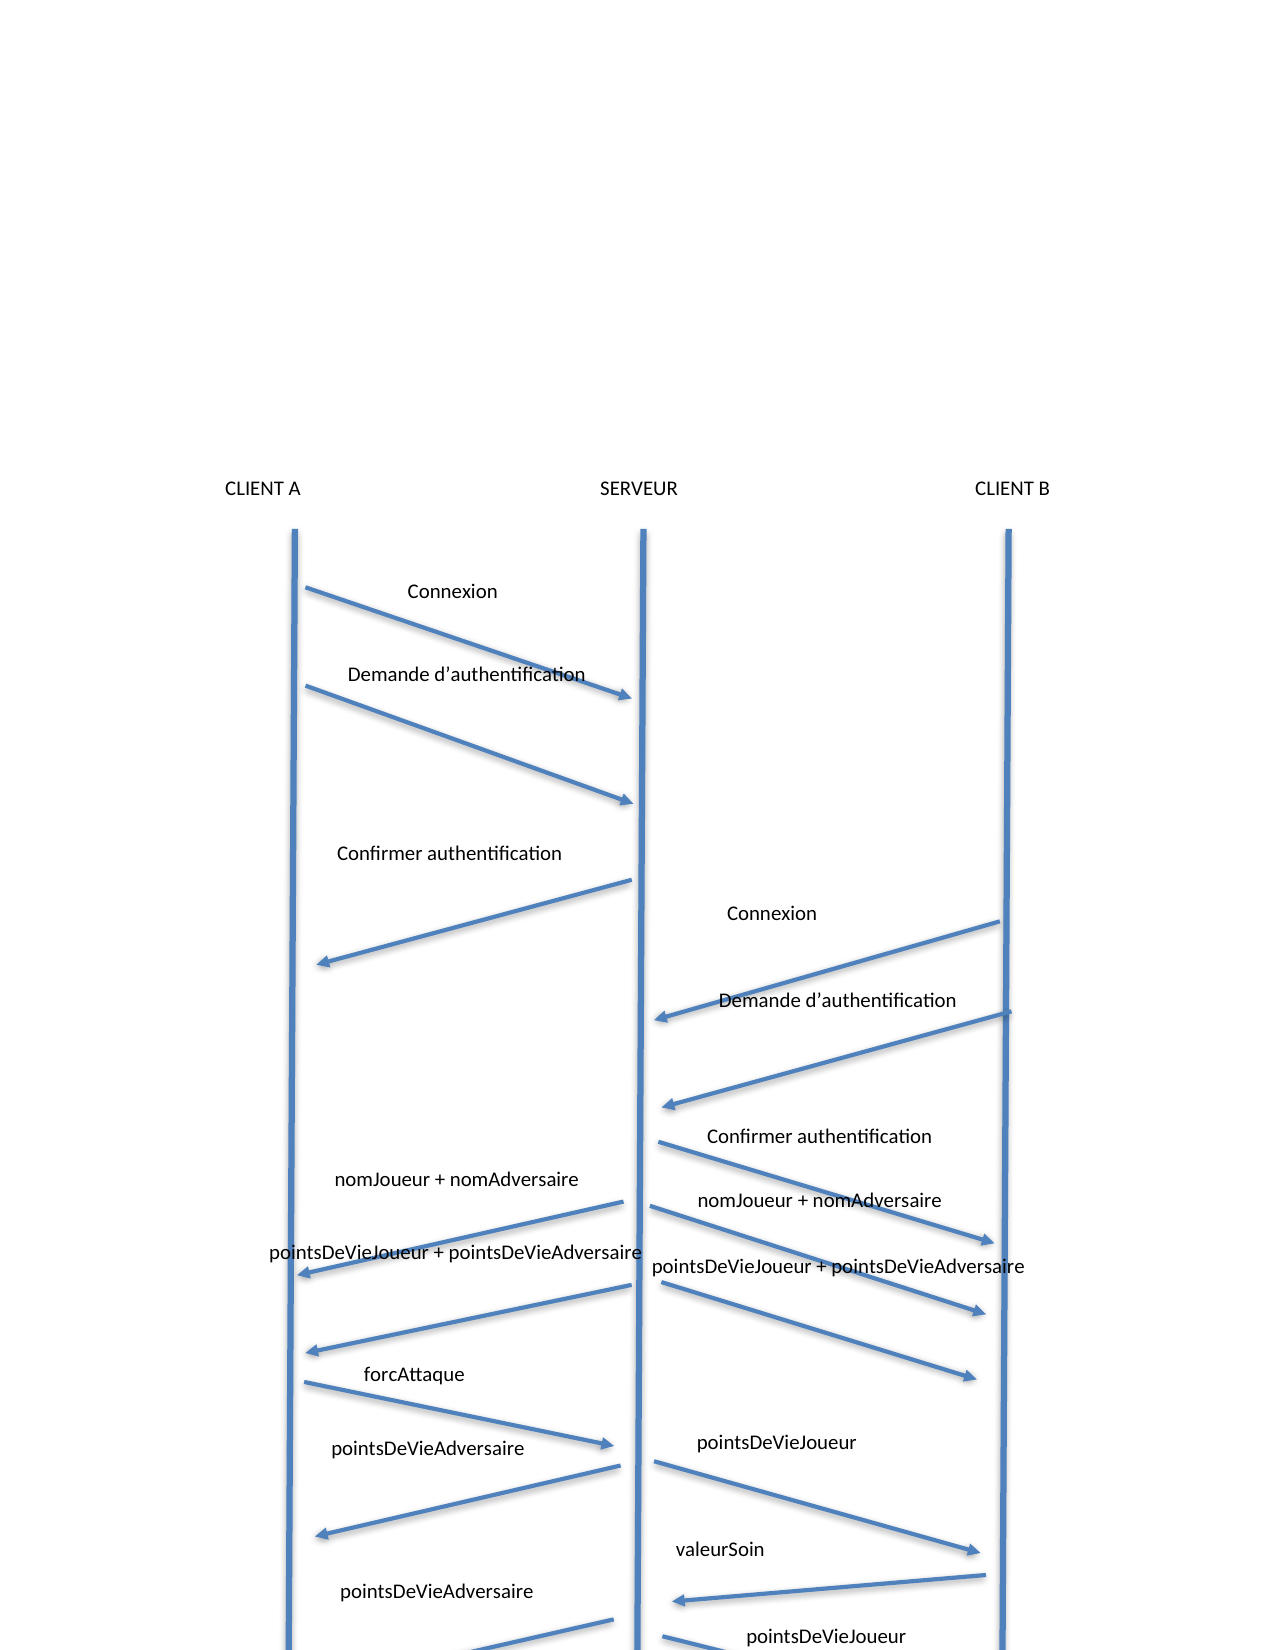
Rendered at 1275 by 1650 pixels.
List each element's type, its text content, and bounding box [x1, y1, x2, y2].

text CLIENT A SERVEUR CLIENT B [75, 475, 1200, 500]
